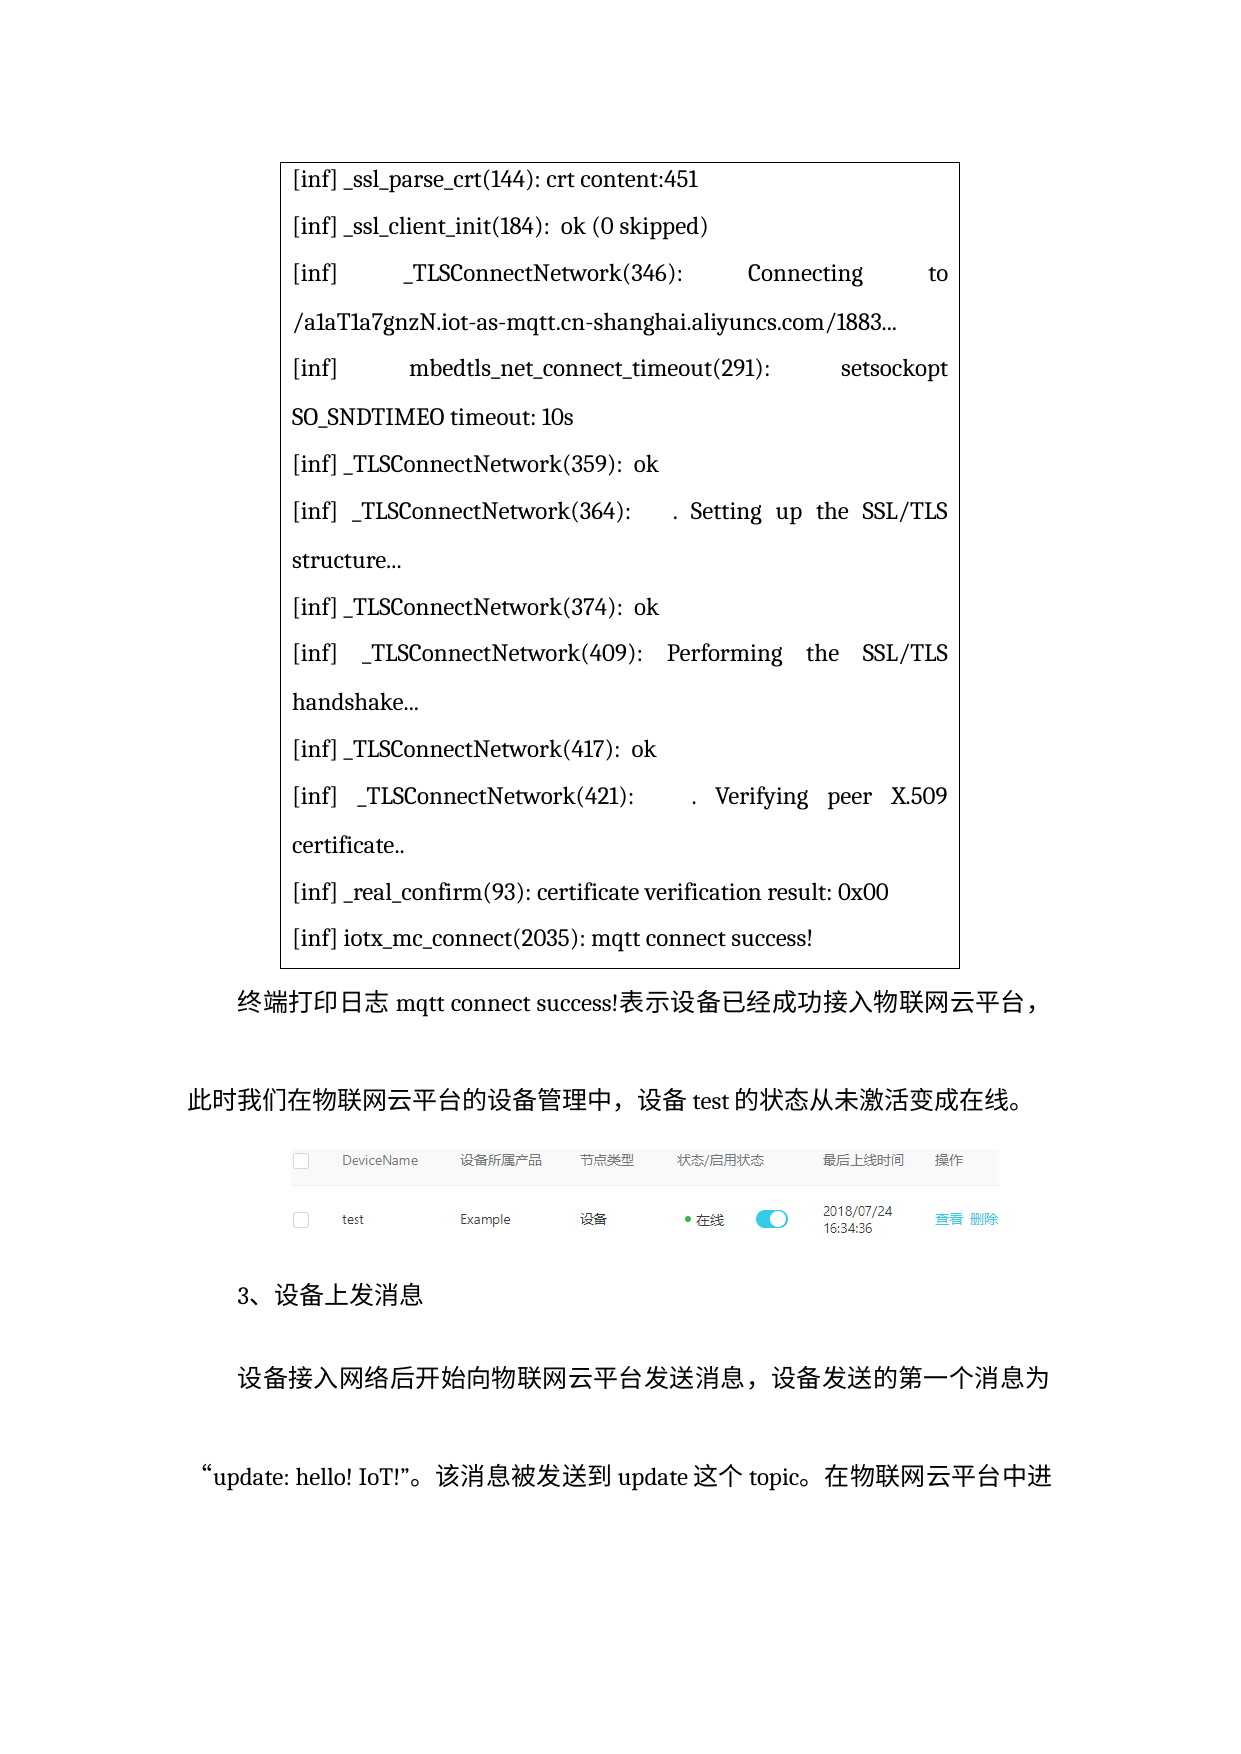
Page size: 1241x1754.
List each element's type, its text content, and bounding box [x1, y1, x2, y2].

picture [290, 1149, 1000, 1238]
text 终端打印日志mqtt connect success!表示设备已经成功接入物联网云平台，此时我们在物联网云平台的设备管理中，设备test的状态从未激活变成在线。 [187, 968, 1053, 1131]
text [187, 1344, 1053, 1507]
text 3、设备上发消息 [187, 1261, 1053, 1326]
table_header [281, 163, 959, 967]
